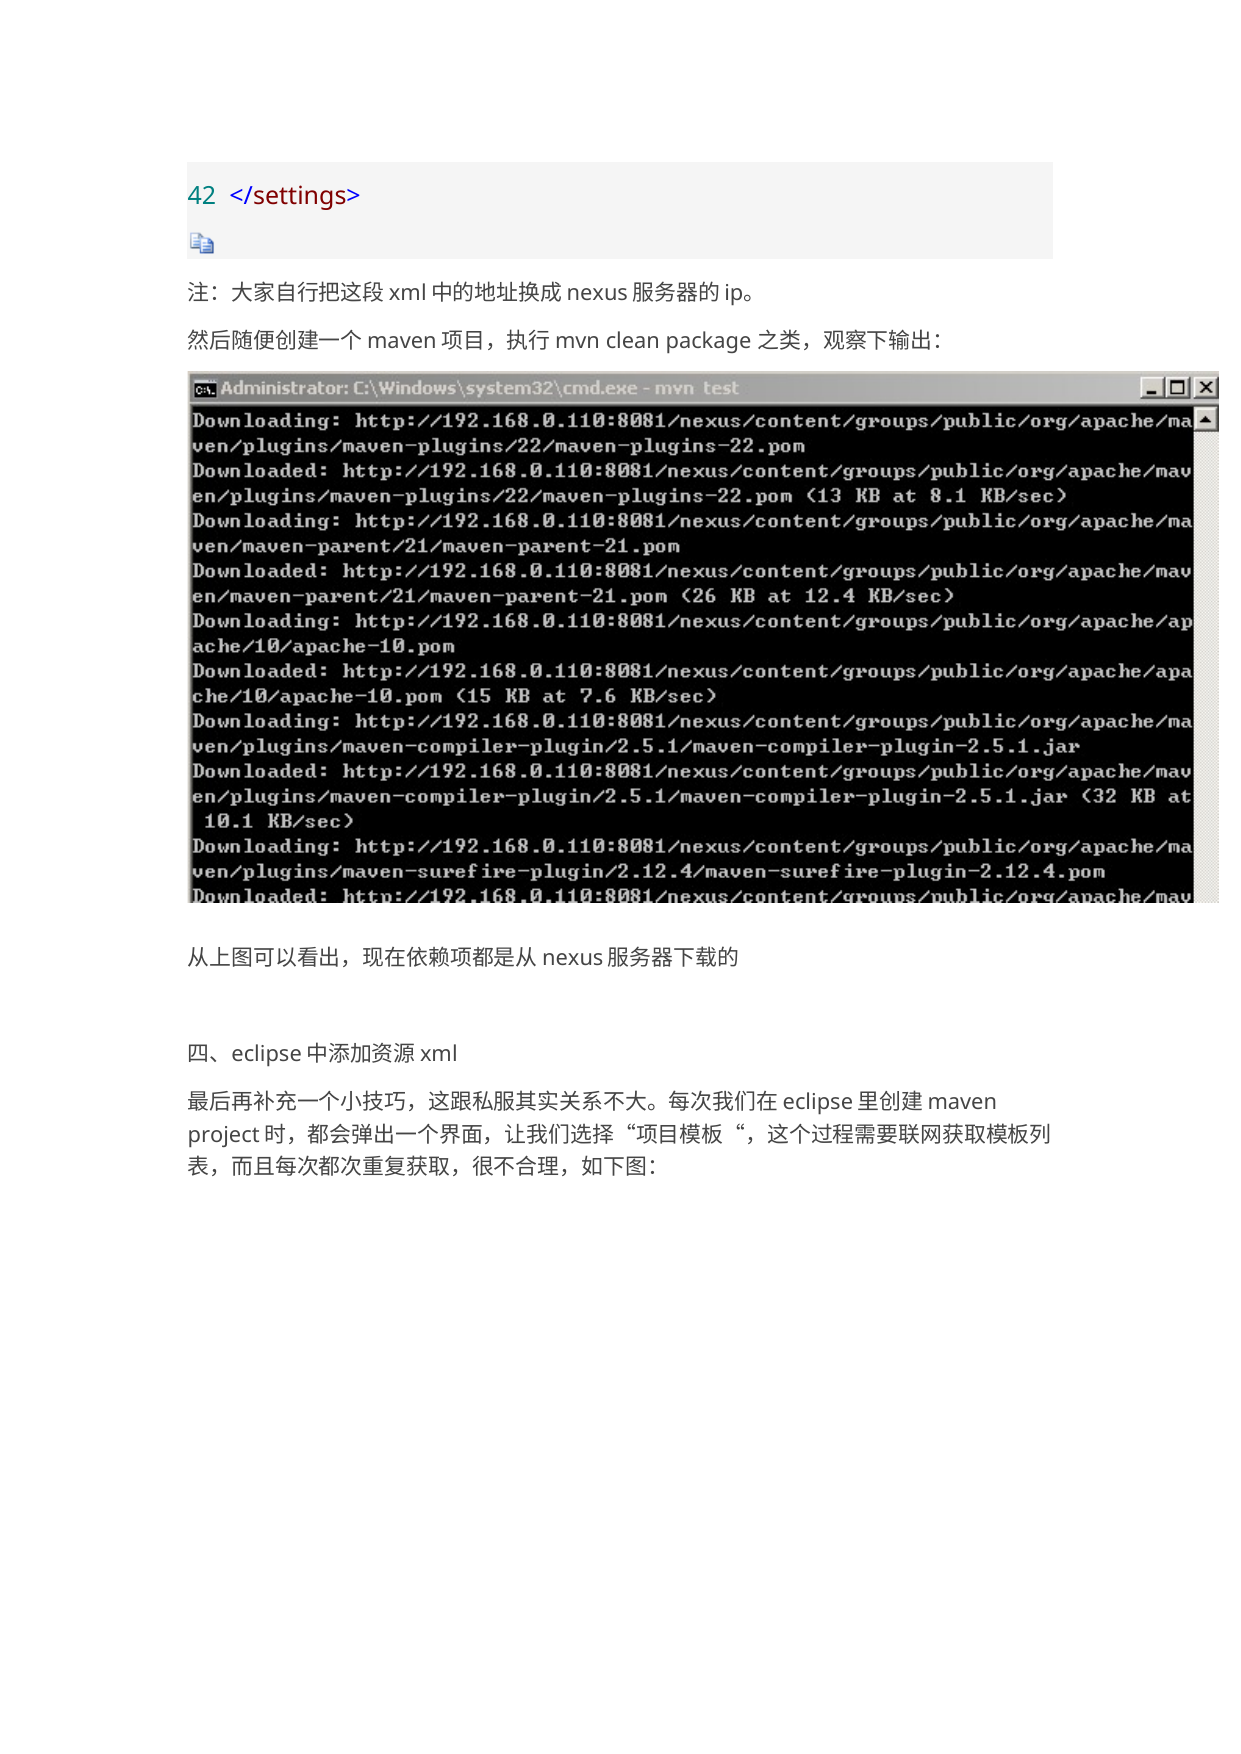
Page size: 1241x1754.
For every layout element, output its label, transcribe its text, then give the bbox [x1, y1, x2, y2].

text 42 </settings> [187, 162, 1053, 227]
text 然后随便创建一个maven项目，执行mvn clean package 之类，观察下输出： [187, 323, 1053, 356]
text 注：大家自行把这段xml中的地址换成nexus服务器的ip。 [187, 275, 1053, 308]
picture [187, 371, 1219, 903]
text 最后再补充一个小技巧，这跟私服其实关系不大。每次我们在eclipse里创建maven project时，都会弹出一个界面，让我们选择“项目模板“，这个过程需要联网获取模板列表，而且每次都次重复获取，很不合理，如下图： [187, 1084, 1053, 1181]
text 从上图可以看出，现在依赖项都是从nexus服务器下载的 [187, 939, 1053, 972]
picture [187, 227, 219, 259]
text 四、eclipse中添加资源xml [187, 1036, 1053, 1068]
